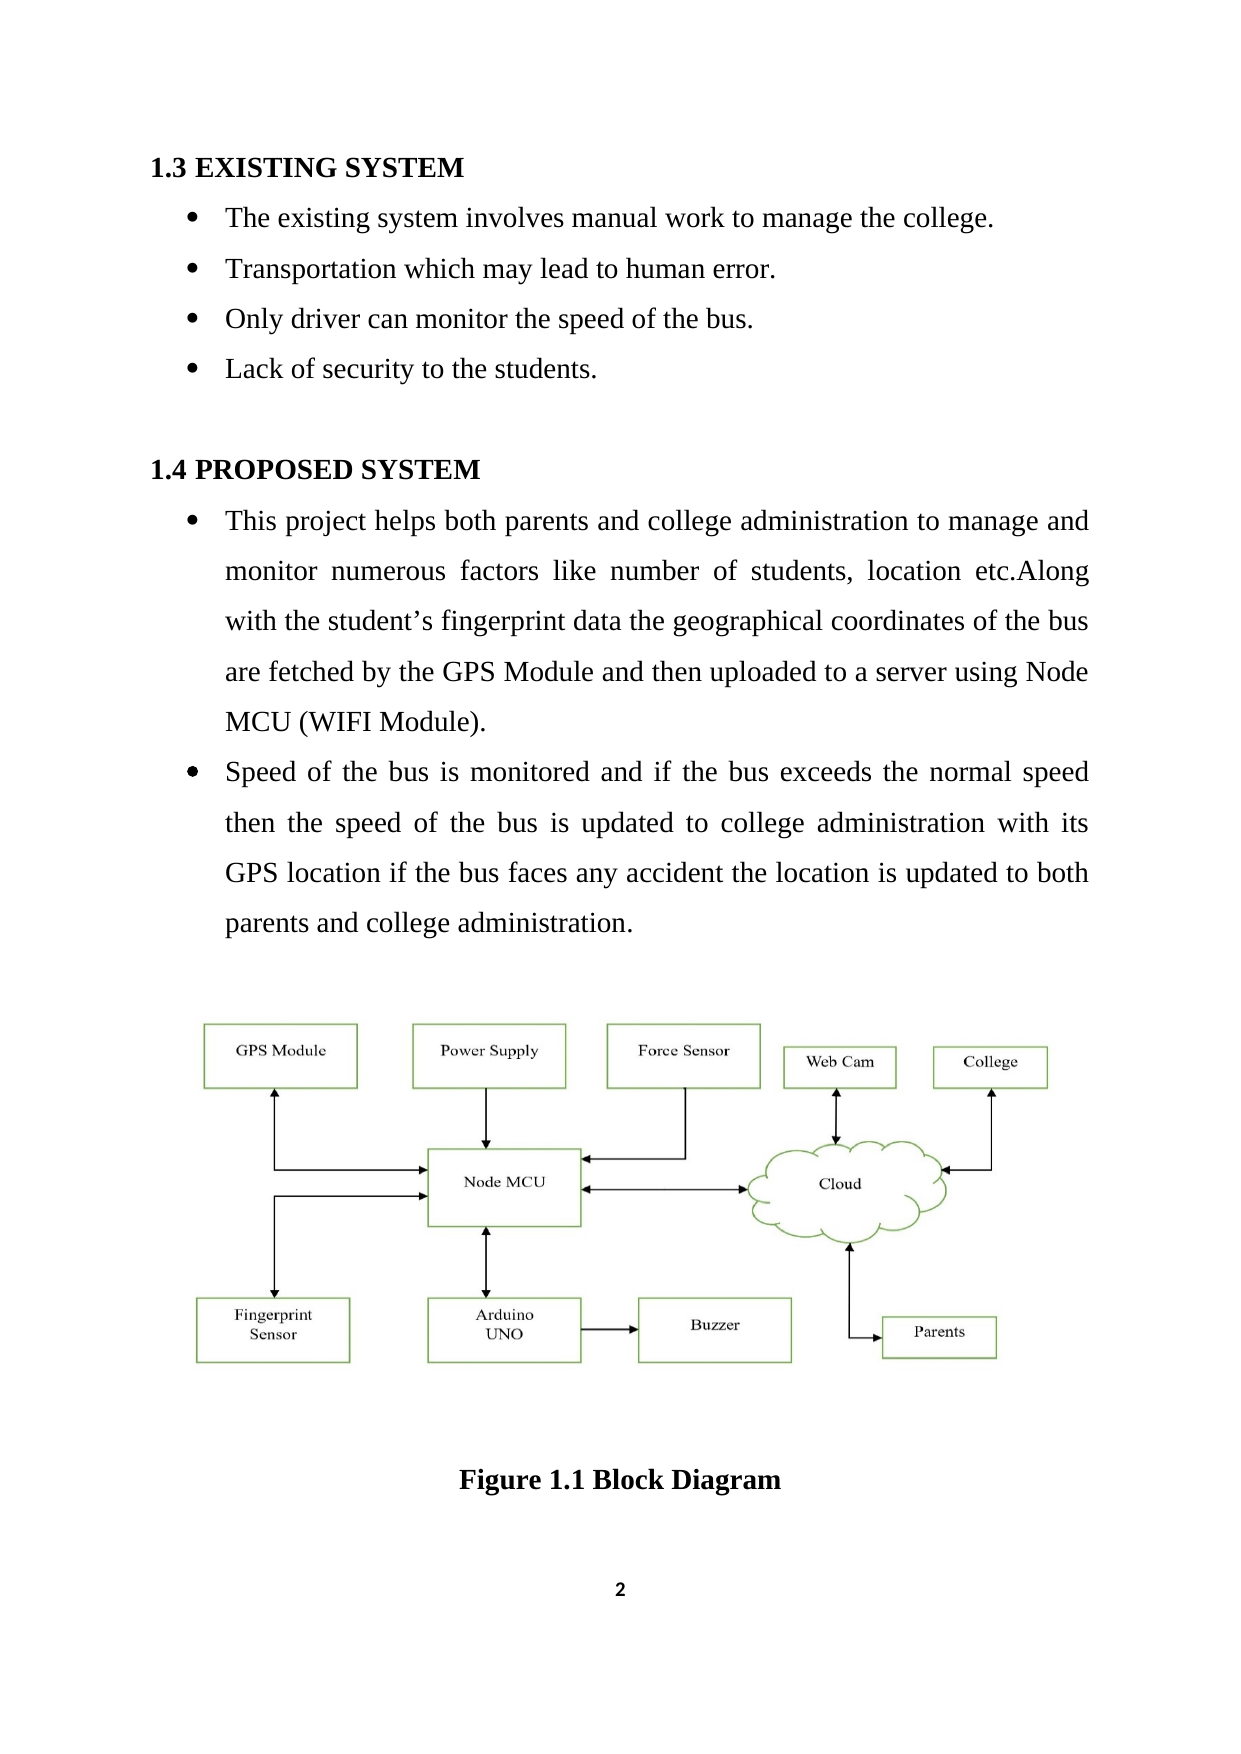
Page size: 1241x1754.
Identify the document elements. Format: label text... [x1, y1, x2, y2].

text Figure 1.1 Block Diagram [150, 1462, 1090, 1496]
list PROPOSED SYSTEM [150, 452, 1090, 486]
list Transportation which may lead to human error. [187, 251, 1090, 284]
list EXISTING SYSTEM [150, 150, 1090, 183]
list Only driver can monitor the speed of the bus. [187, 301, 1090, 335]
picture [150, 976, 1091, 1428]
list Lack of security to the students. [187, 352, 1090, 385]
list The existing system involves manual work to manage the college. [187, 200, 1090, 234]
list This project helps both parents and college administration to manage and monitor numerous factors like number of students, location etc.Along with the student’s fingerprint data the geographical coordinates of the bus are fetched by the GPS Module and then uploaded to a server using Node MCU (WIFI Module). [187, 503, 1090, 737]
list Speed of the bus is monitored and if the bus exceeds the normal speed then the speed of the bus is updated to college administration with its GPS location if the bus faces any accident the location is updated to both parents and college administration. [187, 754, 1090, 939]
